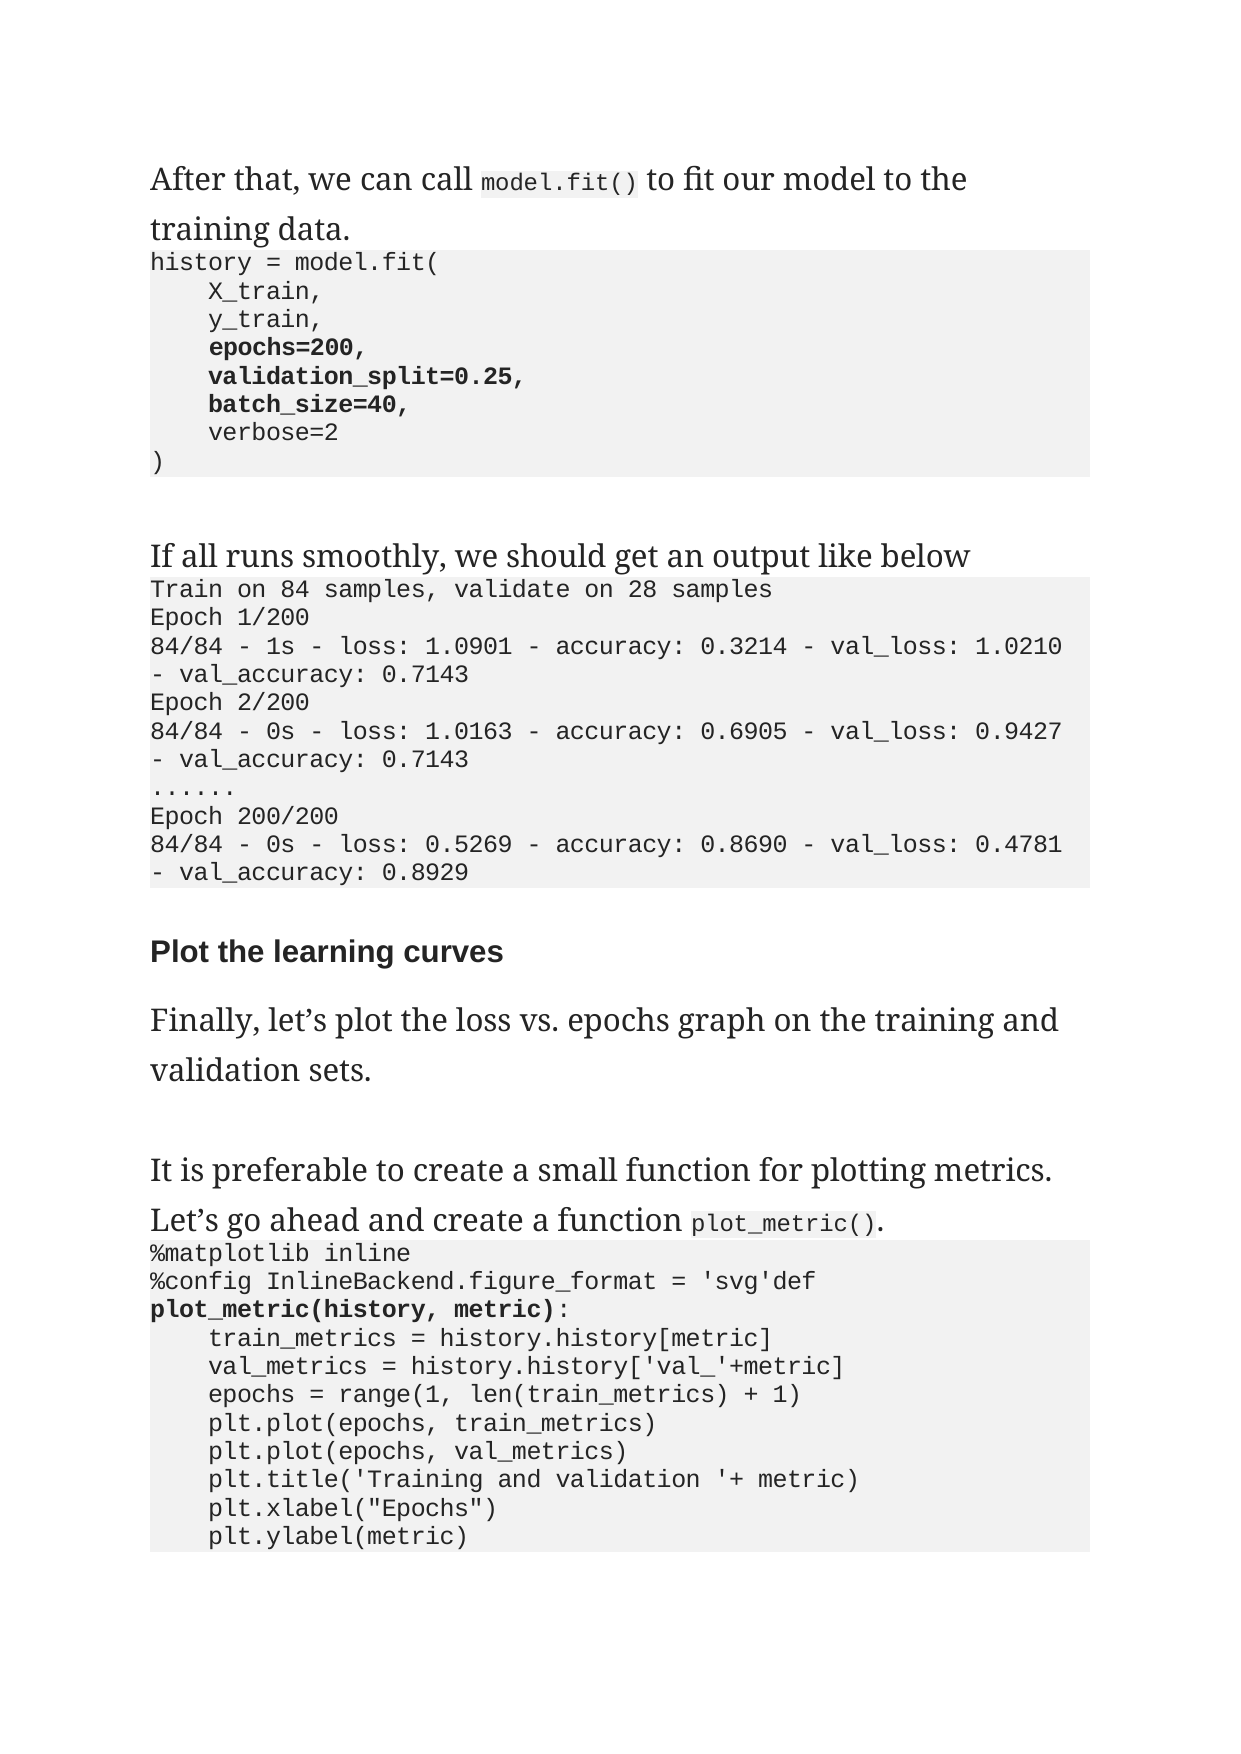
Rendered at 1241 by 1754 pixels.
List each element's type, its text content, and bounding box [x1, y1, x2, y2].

text After that, we can call model.fit() to fit our model to the training data. [150, 150, 1090, 250]
text Plot the learning curves [150, 931, 1090, 969]
text Train on 84 samples, validate on 28 samples Epoch 1/200 84/84 - 1s - loss: 1.0901 - accuracy: 0.3214 - val_loss: 1.0210 - val_accuracy: 0.7143 Epoch 2/200 84/84 - 0s - loss: 1.0163 - accuracy: 0.6905 - val_loss: 0.9427 - val_accuracy: 0.7143 ...... Epoch 200/200 84/84 - 0s - loss: 0.5269 - accuracy: 0.8690 - val_loss: 0.4781 - val_accuracy: 0.8929 [150, 577, 1090, 888]
text history = model.fit( X_train, y_train, epochs=200, validation_split=0.25, batch_size=40, verbose=2 ) [150, 250, 1090, 477]
text Finally, let’s plot the loss vs. epochs graph on the training and validation sets. [150, 990, 1090, 1090]
text It is preferable to create a small function for plotting metrics. Let’s go ahead and create a function plot_metric(). [150, 1140, 1090, 1240]
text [150, 1240, 1090, 1552]
text If all runs smoothly, we should get an output like below [150, 527, 1090, 577]
